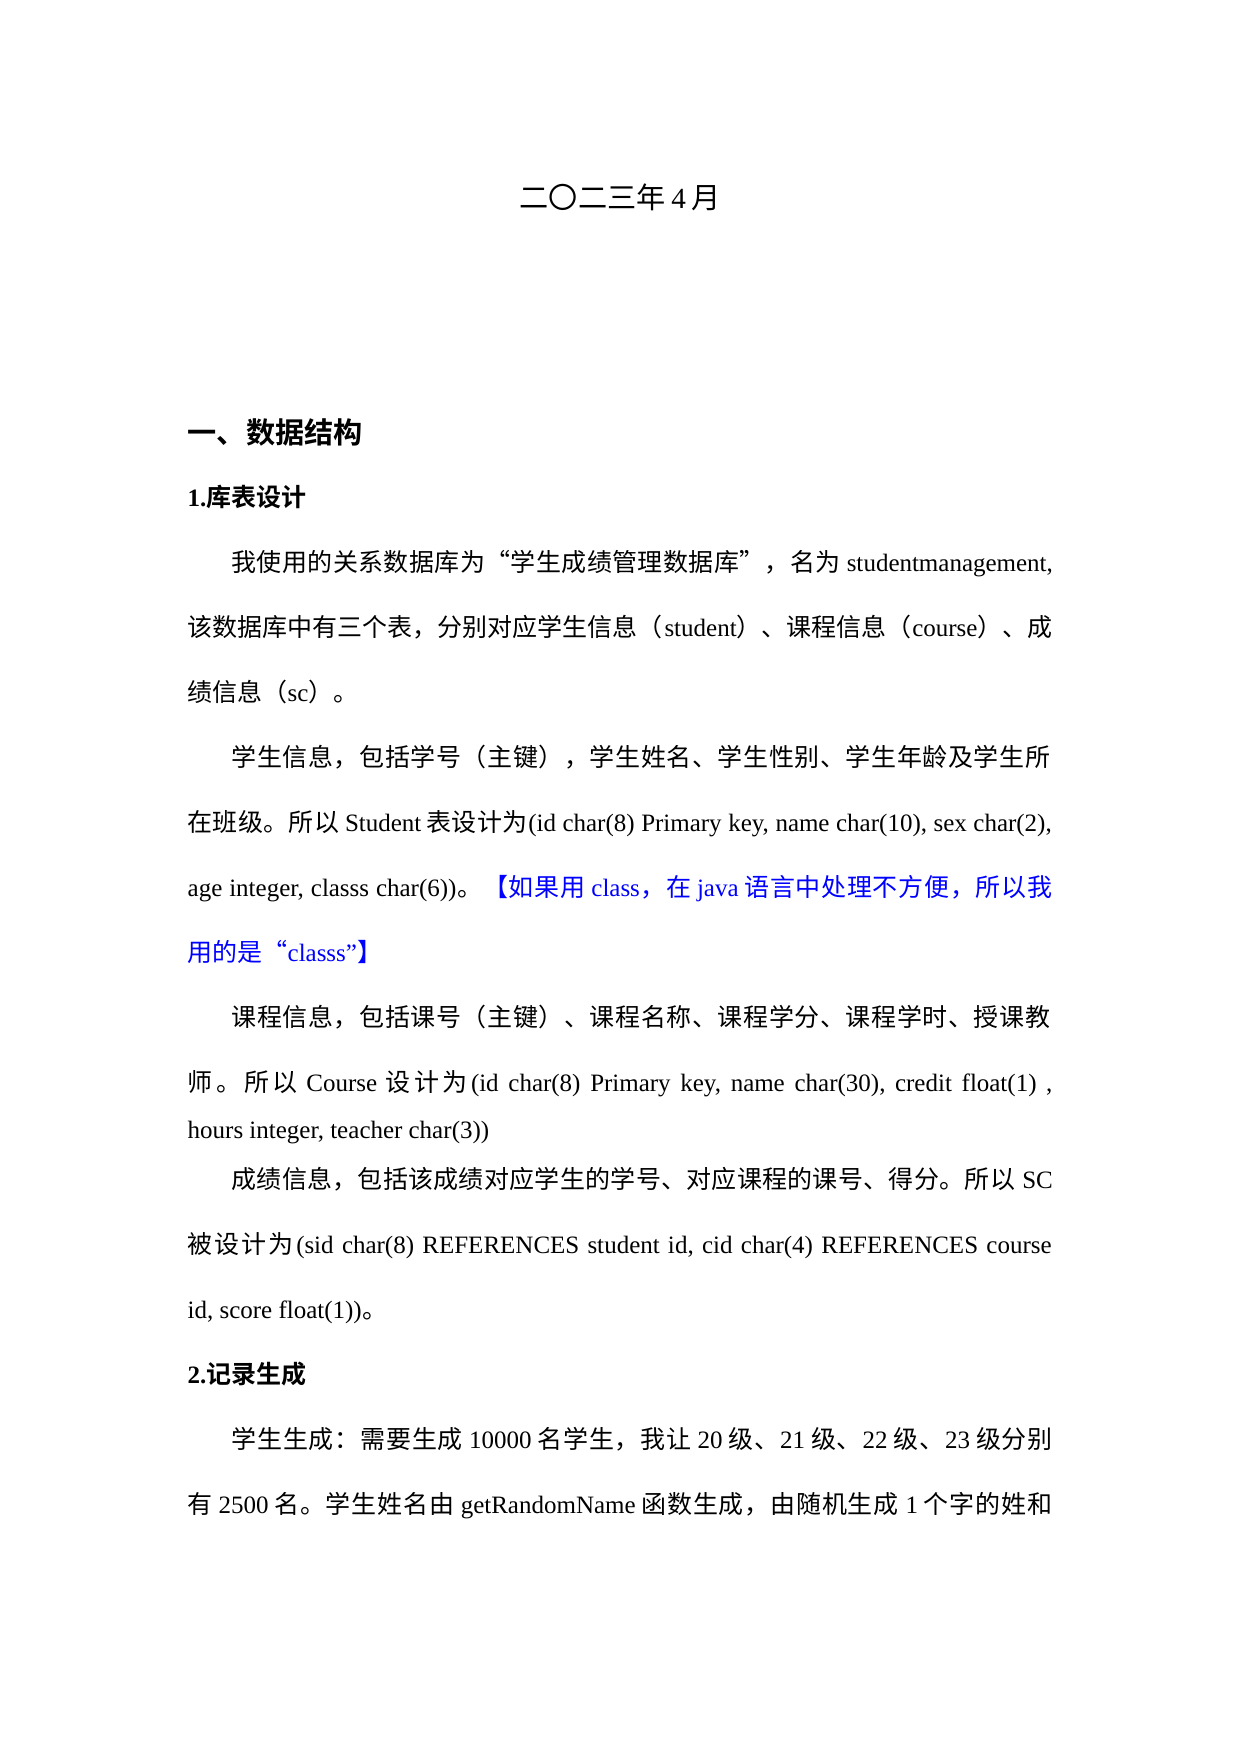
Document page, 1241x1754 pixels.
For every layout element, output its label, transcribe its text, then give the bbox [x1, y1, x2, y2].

list 一、数据结构 1.库表设计 我使用的关系数据库为“学生成绩管理数据库”，名为studentmanagement,该数据库中有三个表，分别对应学生信息（student）、课程信息（course）、成绩信息（sc）。 学生信息，包括学号（主键），学生姓名、学生性别、学生年龄及学生所在班级。所以Student表设计为(id char(8) Primary key, name char(10), sex char(2), age integer, classs char(6))。【如果用class，在java语言中处理不方便，所以我用的是“classs”】 [187, 398, 1053, 983]
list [187, 1146, 1053, 1536]
list 课程信息，包括课号（主键）、课程名称、课程学分、课程学时、授课教师。所以Course设计为(id char(8) Primary key, name char(30), credit float(1) , hours integer, teacher char(3)) [187, 983, 1053, 1146]
table_cell 二〇二三年4月 [144, 162, 1096, 236]
